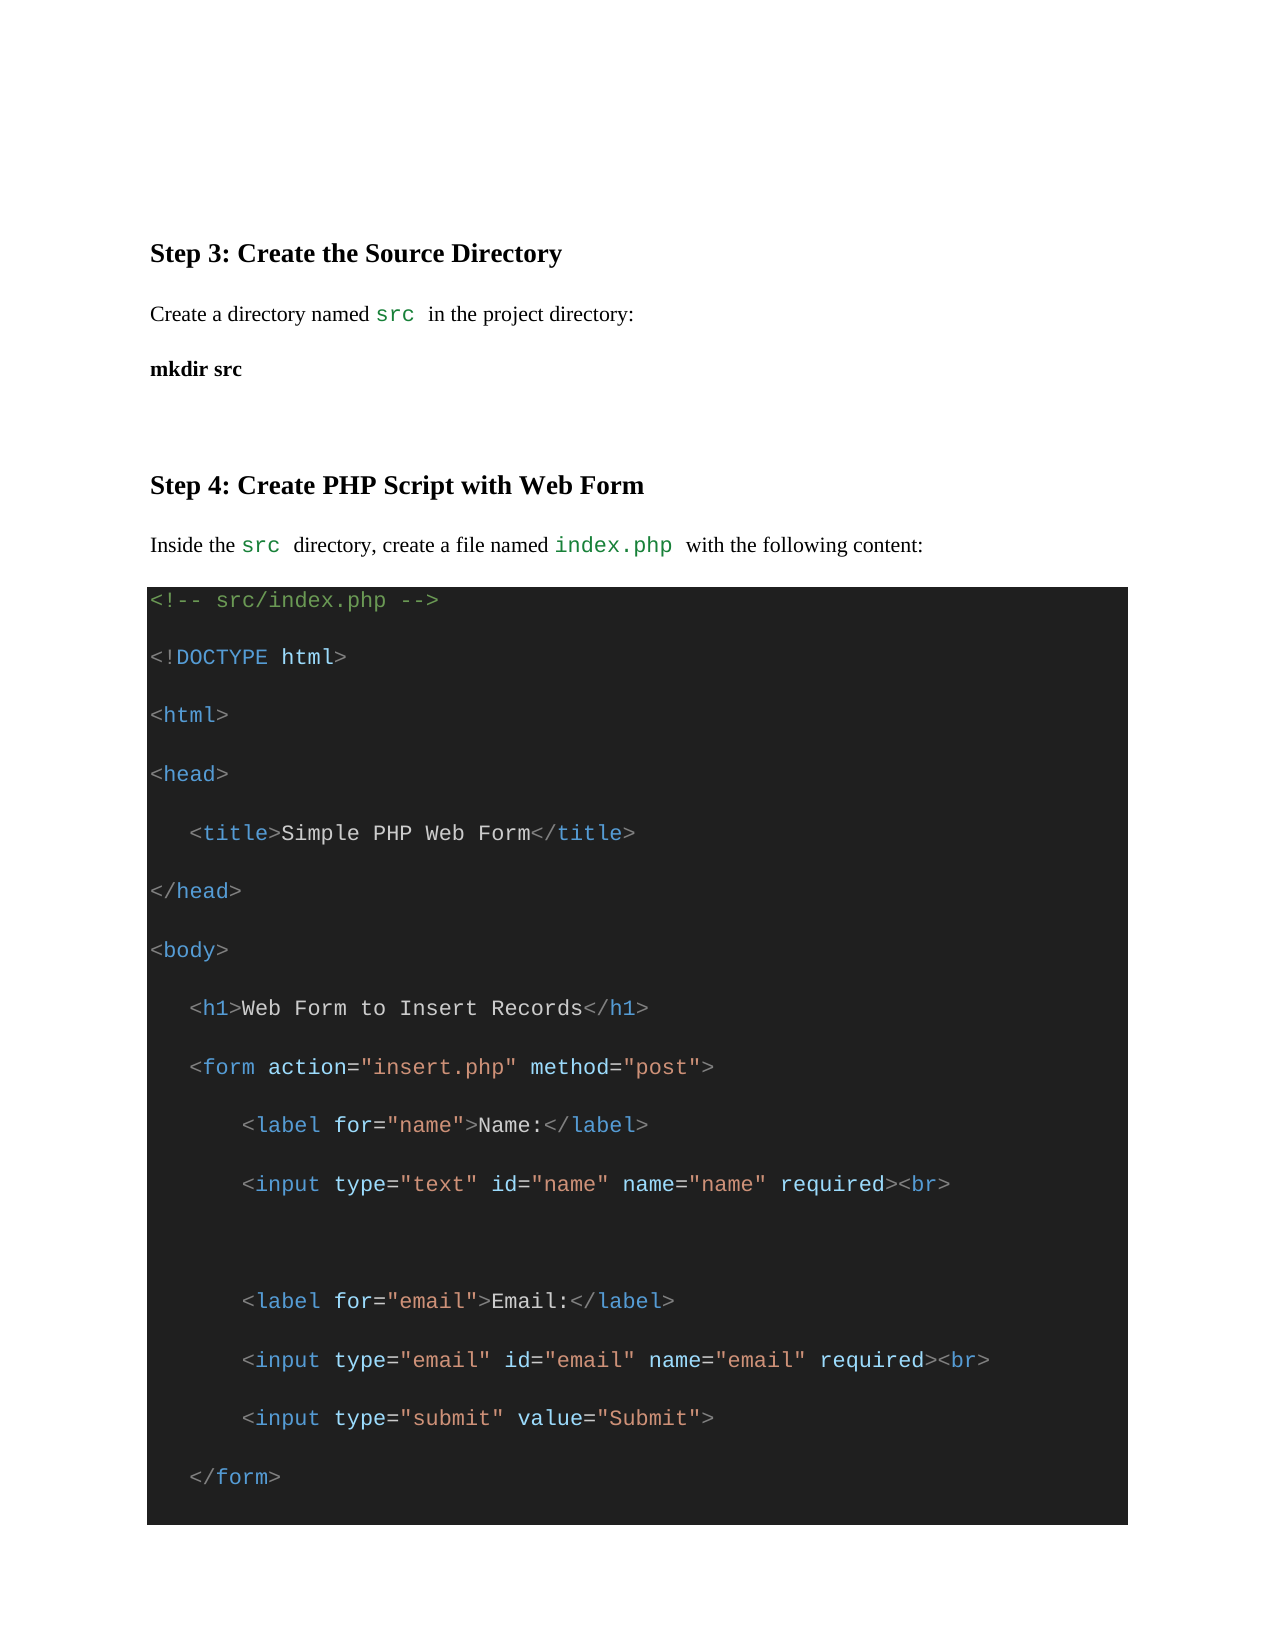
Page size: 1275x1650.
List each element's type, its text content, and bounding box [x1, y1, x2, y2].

subtitle Step 4: Create PHP Script with Web Form [150, 469, 1139, 500]
subtitle Step 3: Create the Source Directory [150, 238, 1139, 269]
text mkdir src [150, 356, 1139, 382]
text Inside the src directory, create a file named index.php with the following content: [150, 532, 1139, 558]
text Create a directory named src in the project directory: [150, 301, 1139, 327]
